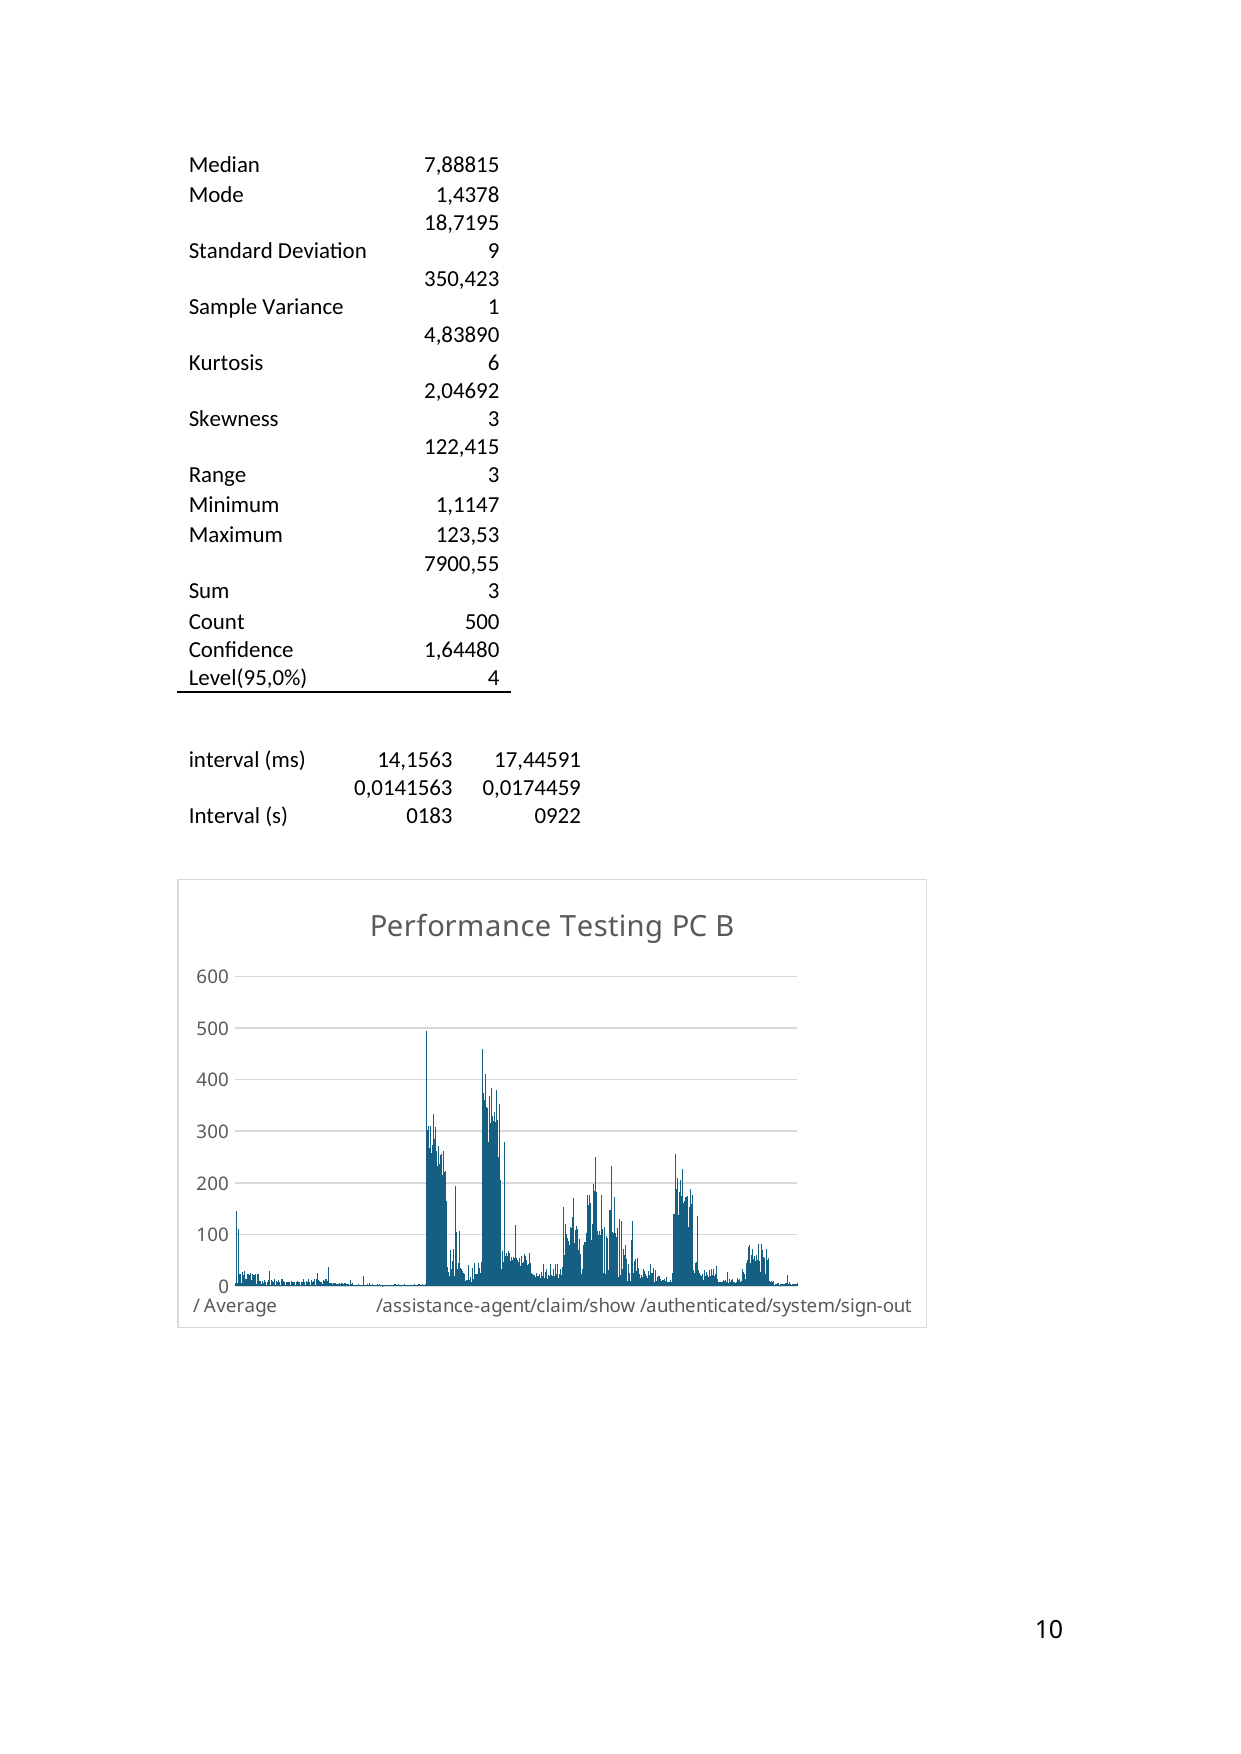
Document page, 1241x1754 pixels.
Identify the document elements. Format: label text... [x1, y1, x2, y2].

table_cell 350,4231 [406, 264, 511, 320]
table_cell 7900,553 [406, 549, 511, 605]
table_cell Sample Variance [177, 264, 406, 320]
table_cell Confidence Level(95,0%) [177, 635, 406, 691]
table_cell Skewness [177, 376, 406, 432]
table_cell 4,838906 [406, 320, 511, 376]
table_cell 123,53 [406, 519, 511, 549]
table_cell 18,71959 [406, 208, 511, 264]
table_cell 2,046923 [406, 376, 511, 432]
table_cell Median [177, 148, 406, 178]
table_cell 1,1147 [406, 488, 511, 518]
table_cell 122,4153 [406, 432, 511, 488]
table_cell 1,644804 [406, 635, 511, 691]
table_cell 500 [406, 605, 511, 635]
table_cell Minimum [177, 488, 406, 518]
table_cell Standard Deviation [177, 208, 406, 264]
table_header interval (ms) [177, 743, 335, 773]
table_cell 7,88815 [406, 148, 511, 178]
table_cell Range [177, 432, 406, 488]
table_cell 1,4378 [406, 178, 511, 208]
table_header 17,44591 [464, 743, 592, 773]
table_cell Maximum [177, 519, 406, 549]
table_cell 0,01415630183 [335, 773, 464, 829]
table_cell 0,01744590922 [464, 773, 592, 829]
table_cell Count [177, 605, 406, 635]
table_cell Mode [177, 178, 406, 208]
table_cell Interval (s) [177, 773, 335, 829]
table_cell Kurtosis [177, 320, 406, 376]
table_cell Sum [177, 549, 406, 605]
table_header 14,1563 [335, 743, 464, 773]
